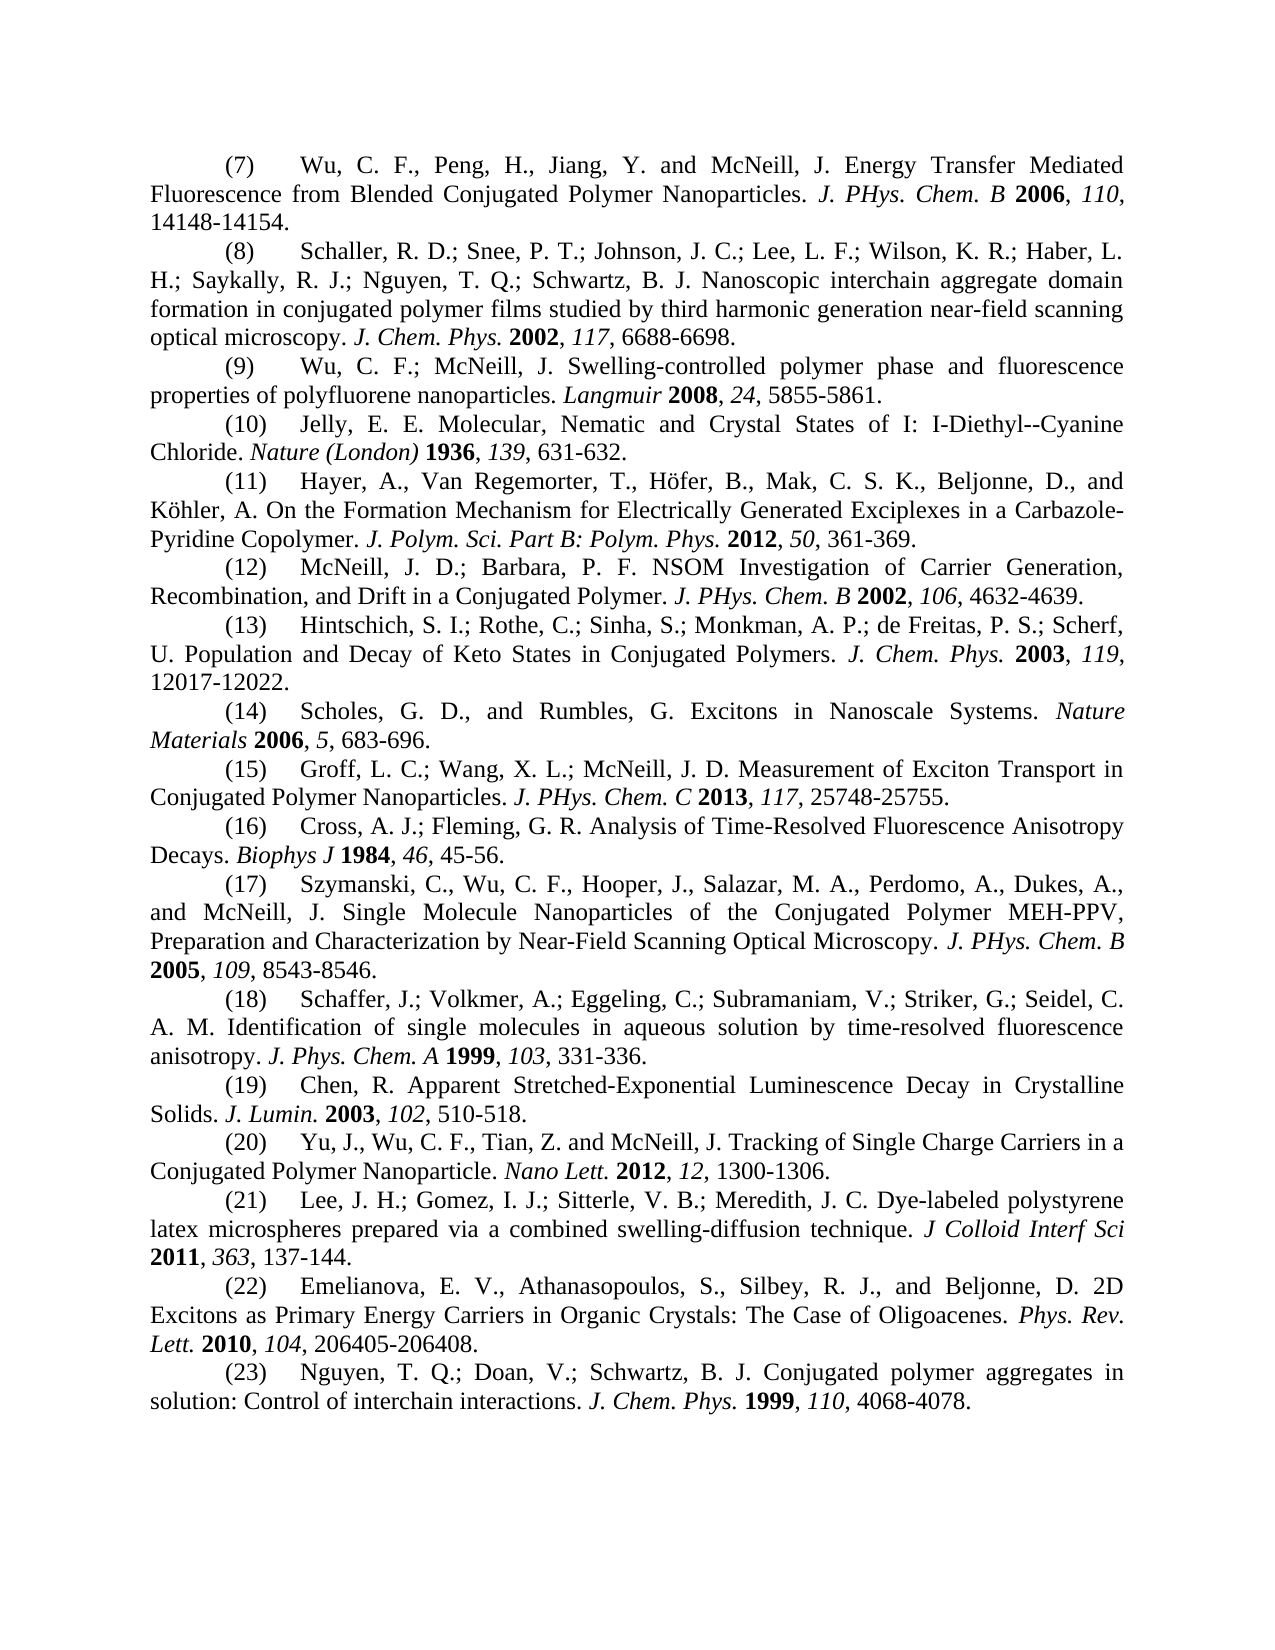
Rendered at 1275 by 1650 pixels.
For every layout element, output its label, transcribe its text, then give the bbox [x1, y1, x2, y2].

text (11) Hayer, A., Van Regemorter, T., Höfer, B., Mak, C. S. K., Beljonne, D., and Köhler, A. On the Formation Mechanism for Electrically Generated Exciplexes in a Carbazole-Pyridine Copolymer. J. Polym. Sci. Part B: Polym. Phys. 2012, 50, 361-369. [150, 466, 1125, 552]
text (15) Groff, L. C.; Wang, X. L.; McNeill, J. D. Measurement of Exciton Transport in Conjugated Polymer Nanoparticles. J. PHys. Chem. C 2013, 117, 25748-25755. [150, 754, 1125, 811]
text (23) Nguyen, T. Q.; Doan, V.; Schwartz, B. J. Conjugated polymer aggregates in solution: Control of interchain interactions. J. Chem. Phys. 1999, 110, 4068-4078. [150, 1357, 1125, 1415]
text (19) Chen, R. Apparent Stretched-Exponential Luminescence Decay in Crystalline Solids. J. Lumin. 2003, 102, 510-518. [150, 1070, 1125, 1127]
text (10) Jelly, E. E. Molecular, Nematic and Crystal States of I: I-Diethyl--Cyanine Chloride. Nature (London) 1936, 139, 631-632. [150, 409, 1125, 466]
text (17) Szymanski, C., Wu, C. F., Hooper, J., Salazar, M. A., Perdomo, A., Dukes, A., and McNeill, J. Single Molecule Nanoparticles of the Conjugated Polymer MEH-PPV, Preparation and Characterization by Near-Field Scanning Optical Microscopy. J. PHys. Chem. B 2005, 109, 8543-8546. [150, 869, 1125, 984]
text (21) Lee, J. H.; Gomez, I. J.; Sitterle, V. B.; Meredith, J. C. Dye-labeled polystyrene latex microspheres prepared via a combined swelling-diffusion technique. J Colloid Interf Sci 2011, 363, 137-144. [150, 1185, 1125, 1271]
text (13) Hintschich, S. I.; Rothe, C.; Sinha, S.; Monkman, A. P.; de Freitas, P. S.; Scherf, U. Population and Decay of Keto States in Conjugated Polymers. J. Chem. Phys. 2003, 119, 12017-12022. [150, 610, 1125, 696]
text (20) Yu, J., Wu, C. F., Tian, Z. and McNeill, J. Tracking of Single Charge Carriers in a Conjugated Polymer Nanoparticle. Nano Lett. 2012, 12, 1300-1306. [150, 1127, 1125, 1185]
text (16) Cross, A. J.; Fleming, G. R. Analysis of Time-Resolved Fluorescence Anisotropy Decays. Biophys J 1984, 46, 45-56. [150, 811, 1125, 869]
text (9) Wu, C. F.; McNeill, J. Swelling-controlled polymer phase and fluorescence properties of polyfluorene nanoparticles. Langmuir 2008, 24, 5855-5861. [150, 351, 1125, 409]
text (8) Schaller, R. D.; Snee, P. T.; Johnson, J. C.; Lee, L. F.; Wilson, K. R.; Haber, L. H.; Saykally, R. J.; Nguyen, T. Q.; Schwartz, B. J. Nanoscopic interchain aggregate domain formation in conjugated polymer films studied by third harmonic generation near-field scanning optical microscopy. J. Chem. Phys. 2002, 117, 6688-6698. [150, 236, 1125, 351]
text (18) Schaffer, J.; Volkmer, A.; Eggeling, C.; Subramaniam, V.; Striker, G.; Seidel, C. A. M. Identification of single molecules in aqueous solution by time-resolved fluorescence anisotropy. J. Phys. Chem. A 1999, 103, 331-336. [150, 984, 1125, 1070]
text (22) Emelianova, E. V., Athanasopoulos, S., Silbey, R. J., and Beljonne, D. 2D Excitons as Primary Energy Carriers in Organic Crystals: The Case of Oligoacenes. Phys. Rev. Lett. 2010, 104, 206405-206408. [150, 1271, 1125, 1357]
text (7) Wu, C. F., Peng, H., Jiang, Y. and McNeill, J. Energy Transfer Mediated Fluorescence from Blended Conjugated Polymer Nanoparticles. J. PHys. Chem. B 2006, 110, 14148-14154. [150, 150, 1125, 236]
text (12) McNeill, J. D.; Barbara, P. F. NSOM Investigation of Carrier Generation, Recombination, and Drift in a Conjugated Polymer. J. PHys. Chem. B 2002, 106, 4632-4639. [150, 552, 1125, 610]
text (14) Scholes, G. D., and Rumbles, G. Excitons in Nanoscale Systems. Nature Materials 2006, 5, 683-696. [150, 696, 1125, 754]
